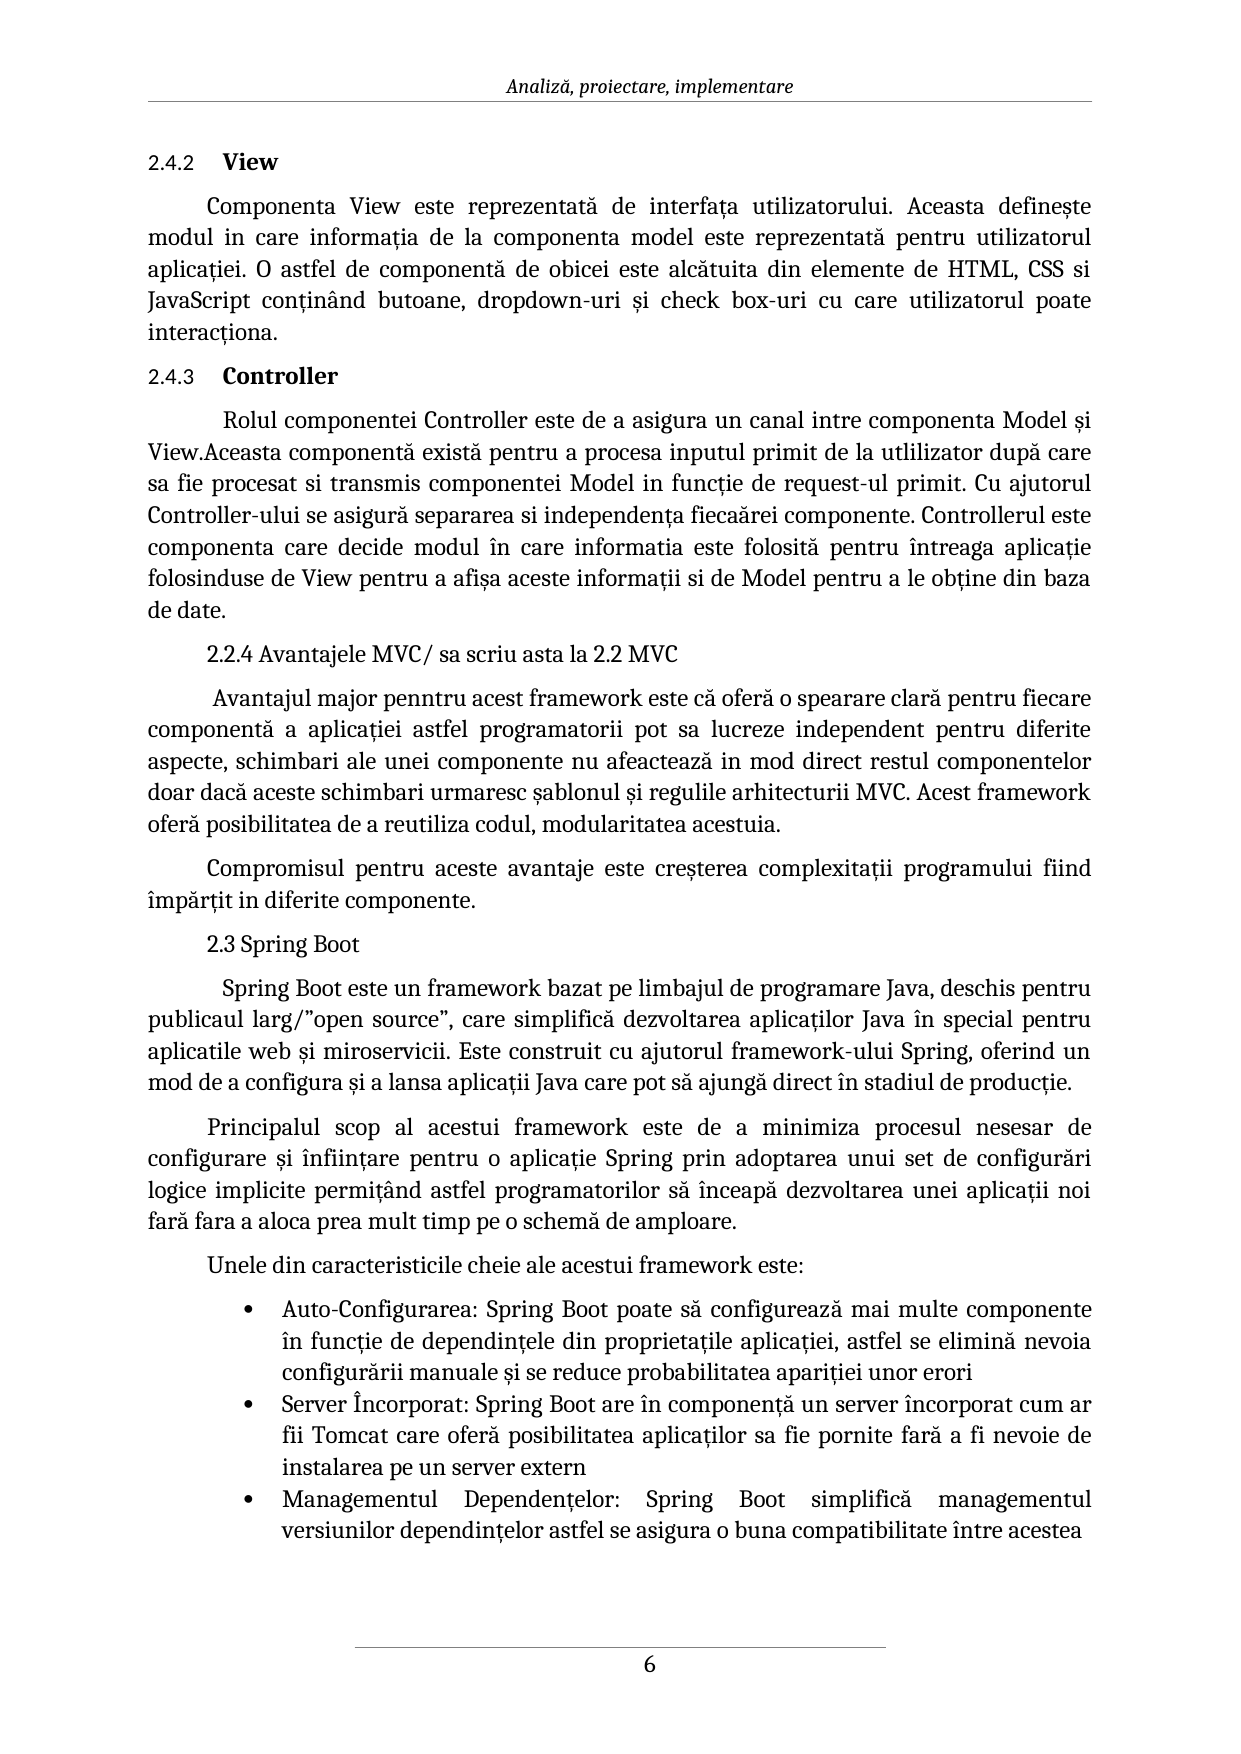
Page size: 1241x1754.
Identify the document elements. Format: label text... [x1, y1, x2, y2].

list Managementul Dependențelor: Spring Boot simplifică managementul versiunilor dependințelor astfel se asigura o buna compatibilitate între acestea [244, 1484, 1092, 1545]
text 2.2.4 Avantajele MVC/ sa scriu asta la 2.2 MVC [148, 639, 1092, 668]
list Auto-Configurarea: Spring Boot poate să configurează mai multe componente în funcție de dependințele din proprietațile aplicației, astfel se elimină nevoia configurării manuale și se reduce probabilitatea apariției unor erori [244, 1295, 1092, 1387]
text Componenta View este reprezentată de interfața utilizatorului. Aceasta definește modul in care informația de la componenta model este reprezentată pentru utilizatorul aplicației. O astfel de componentă de obicei este alcătuita din elemente de HTML, CSS si JavaScript conținând butoane, dropdown-uri și check box-uri cu care utilizatorul poate interacționa. [148, 192, 1092, 347]
subtitle Controller [148, 362, 1092, 391]
subtitle View [148, 148, 1092, 176]
text Avantajul major penntru acest framework este că oferă o spearare clară pentru fiecare componentă a aplicației astfel programatorii pot sa lucreze independent pentru diferite aspecte, schimbari ale unei componente nu afeactează in mod direct restul componentelor doar dacă aceste schimbari urmaresc șablonul și regulile arhitecturii MVC. Acest framework oferă posibilitatea de a reutiliza codul, modularitatea acestuia. [148, 684, 1092, 839]
list Server Încorporat: Spring Boot are în componență un server încorporat cum ar fii Tomcat care oferă posibilitatea aplicaților sa fie pornite fară a fi nevoie de instalarea pe un server extern [244, 1390, 1092, 1482]
text Spring Boot este un framework bazat pe limbajul de programare Java, deschis pentru publicaul larg/”open source”, care simplifică dezvoltarea aplicaților Java în special pentru aplicatile web și miroservicii. Este construit cu ajutorul framework-ului Spring, oferind un mod de a configura și a lansa aplicații Java care pot să ajungă direct în stadiul de producție. [148, 974, 1092, 1097]
text Compromisul pentru aceste avantaje este creșterea complexitații programului fiind împărțit in diferite componente. [148, 854, 1092, 914]
text 2.3 Spring Boot [148, 929, 1092, 958]
text Principalul scop al acestui framework este de a minimiza procesul nesesar de configurare și înființare pentru o aplicație Spring prin adoptarea unui set de configurări logice implicite permițând astfel programatorilor să înceapă dezvoltarea unei aplicații noi fară fara a aloca prea mult timp pe o schemă de amploare. [148, 1112, 1092, 1236]
text Rolul componentei Controller este de a asigura un canal intre componenta Model și View.Aceasta componentă există pentru a procesa inputul primit de la utlilizator după care sa fie procesat si transmis componentei Model in funcție de request-ul primit. Cu ajutorul Controller-ului se asigură separarea si independența fiecaărei componente. Controllerul este componenta care decide modul în care informatia este folosită pentru întreaga aplicație folosinduse de View pentru a afișa aceste informații si de Model pentru a le obține din baza de date. [148, 406, 1092, 624]
text Unele din caracteristicile cheie ale acestui framework este: [148, 1251, 1092, 1280]
